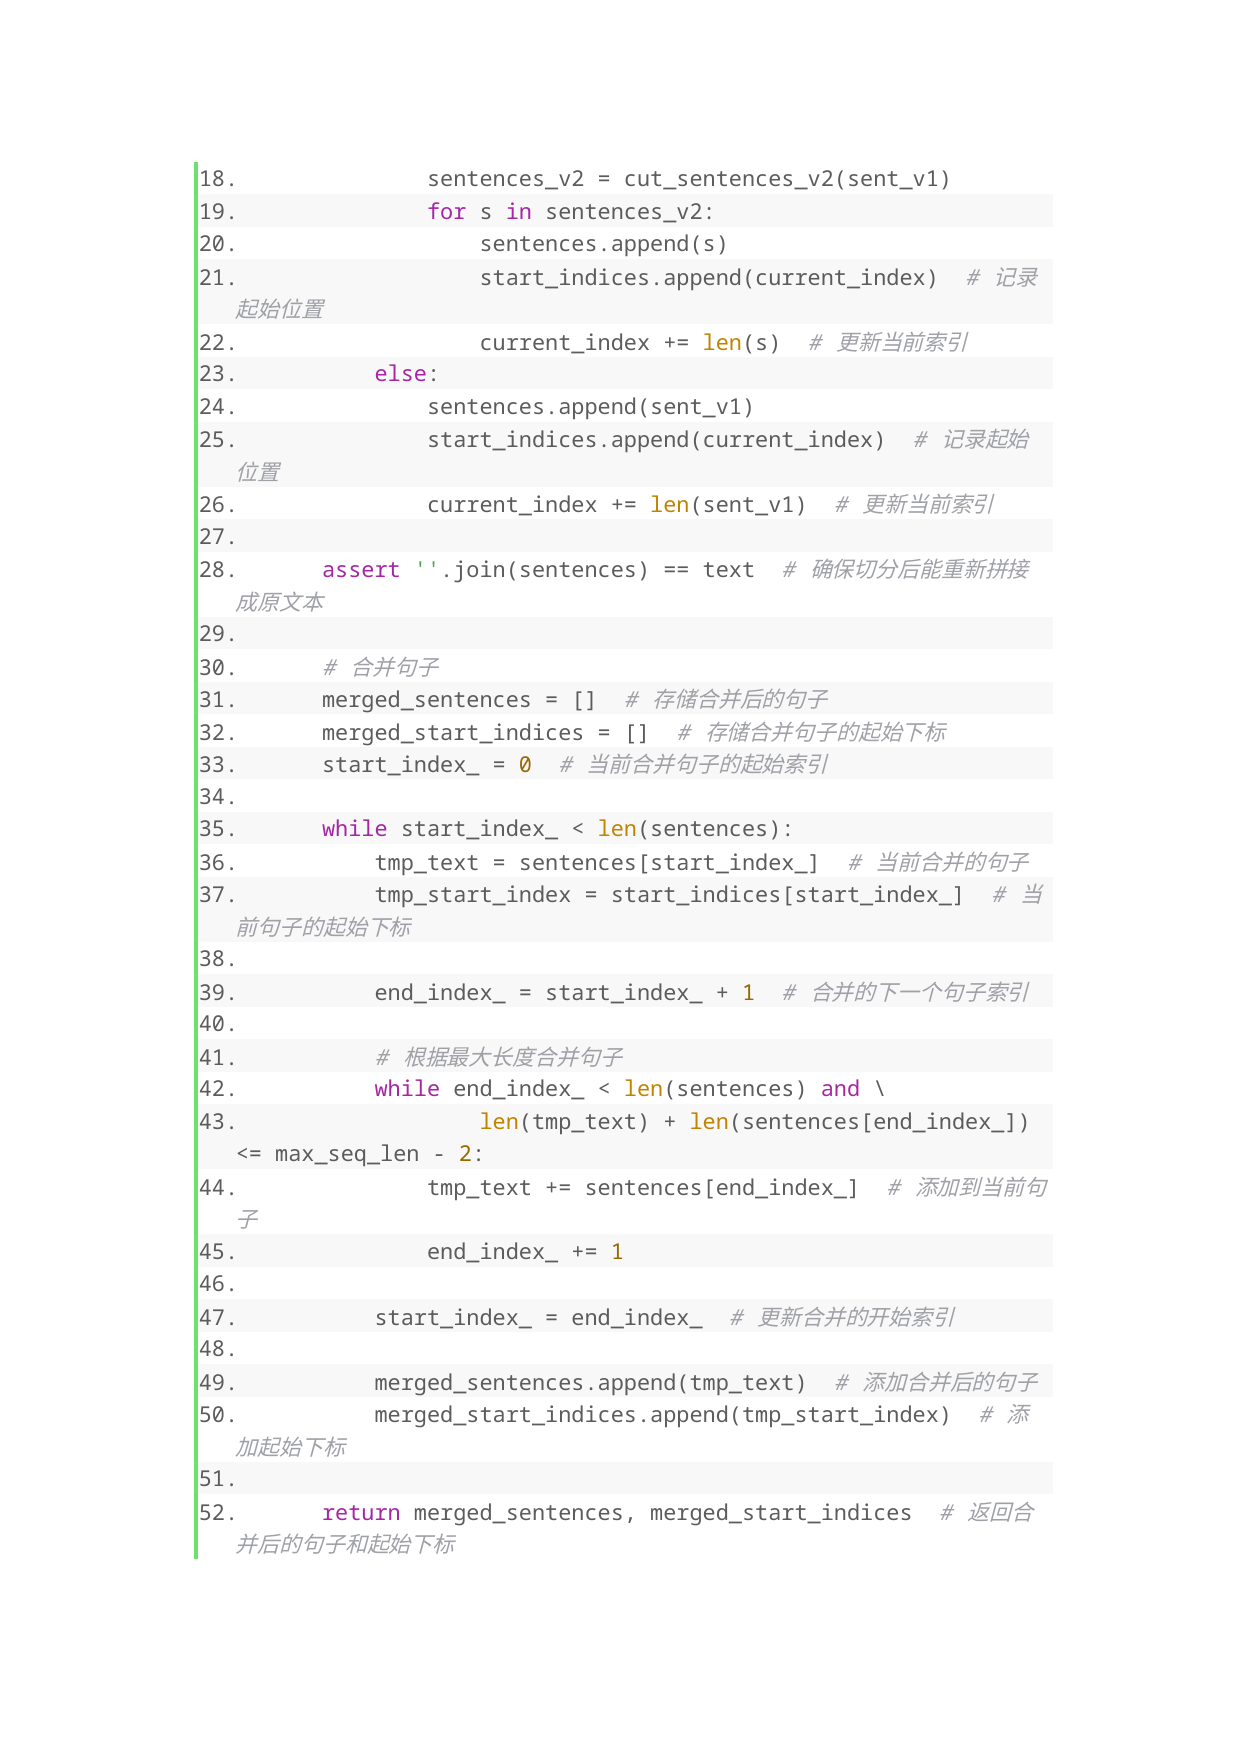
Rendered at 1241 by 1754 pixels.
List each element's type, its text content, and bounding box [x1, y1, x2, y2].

list else: [198, 357, 1053, 389]
list merged_start_indices = [] # 存储合并句子的起始下标 [198, 714, 1053, 747]
list # 合并句子 [198, 649, 1053, 682]
list current_index += len(s) # 更新当前索引 [198, 324, 1053, 357]
list sentences.append(sent_v1) [198, 389, 1053, 422]
list # 根据最大长度合并句子 [198, 1039, 1053, 1072]
list while start_index_ < len(sentences): [198, 812, 1053, 844]
list merged_sentences.append(tmp_text) # 添加合并后的句子 [198, 1364, 1053, 1397]
list sentences.append(s) [198, 227, 1053, 259]
list while end_index_ < len(sentences) and \ [198, 1072, 1053, 1104]
list start_index_ = end_index_ # 更新合并的开始索引 [198, 1299, 1053, 1332]
list assert ''.join(sentences) == text # 确保切分后能重新拼接成原文本 [198, 552, 1053, 617]
list start_indices.append(current_index) # 记录起始位置 [198, 422, 1053, 487]
list merged_start_indices.append(tmp_start_index) # 添加起始下标 [198, 1397, 1053, 1462]
list tmp_text += sentences[end_index_] # 添加到当前句子 [198, 1169, 1053, 1234]
list tmp_text = sentences[start_index_] # 当前合并的句子 [198, 844, 1053, 877]
list for s in sentences_v2: [198, 194, 1053, 227]
list current_index += len(sent_v1) # 更新当前索引 [198, 487, 1053, 519]
list start_index_ = 0 # 当前合并句子的起始索引 [198, 747, 1053, 779]
list end_index_ += 1 [198, 1234, 1053, 1267]
list end_index_ = start_index_ + 1 # 合并的下一个句子索引 [198, 974, 1053, 1007]
list len(tmp_text) + len(sentences[end_index_]) <= max_seq_len - 2: [198, 1104, 1053, 1169]
list start_indices.append(current_index) # 记录起始位置 [198, 259, 1053, 324]
list merged_sentences = [] # 存储合并后的句子 [198, 682, 1053, 714]
list tmp_start_index = start_indices[start_index_] # 当前句子的起始下标 [198, 877, 1053, 942]
list sentences_v2 = cut_sentences_v2(sent_v1) [198, 162, 1053, 194]
list return merged_sentences, merged_start_indices # 返回合并后的句子和起始下标 [198, 1494, 1053, 1559]
